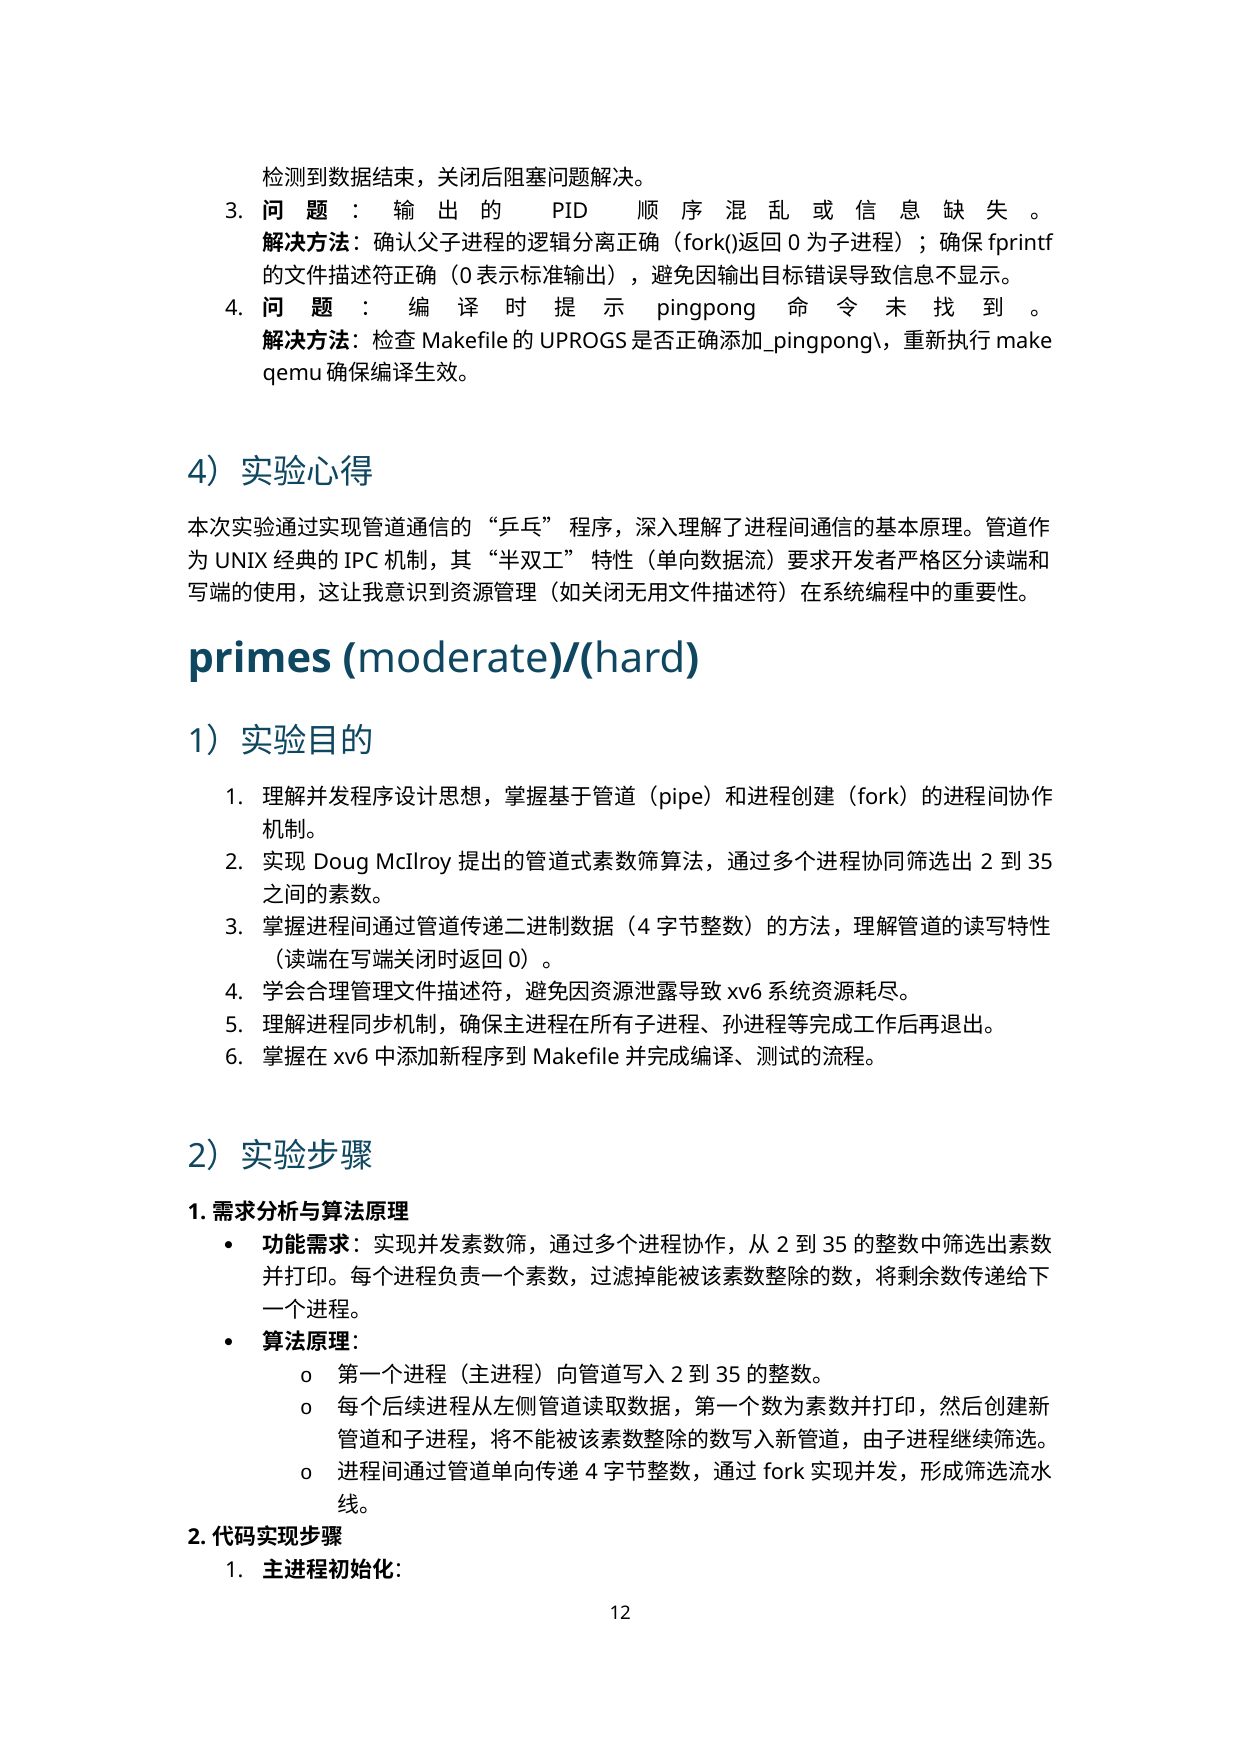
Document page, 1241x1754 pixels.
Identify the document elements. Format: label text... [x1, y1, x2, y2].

subtitle 1）实验目的 [187, 706, 1053, 771]
list 掌握在 xv6 中添加新程序到 Makefile 并完成编译、测试的流程。 [225, 1039, 1053, 1071]
list 学会合理管理文件描述符，避免因资源泄露导致 xv6 系统资源耗尽。 [225, 974, 1053, 1006]
text 2. 代码实现步骤 [187, 1519, 1053, 1551]
text 本次实验通过实现管道通信的 “乒乓” 程序，深入理解了进程间通信的基本原理。管道作为 UNIX 经典的 IPC 机制，其 “半双工” 特性（单向数据流）要求开发者严格区分读端和写端的使用，这让我意识到资源管理（如关闭无用文件描述符）在系统编程中的重要性。 [187, 510, 1053, 607]
list 理解并发程序设计思想，掌握基于管道（pipe）和进程创建（fork）的进程间协作机制。 [225, 779, 1053, 844]
list 理解进程同步机制，确保主进程在所有子进程、孙进程等完成工作后再退出。 [225, 1006, 1053, 1039]
subtitle primes (moderate)/(hard) [187, 624, 1053, 689]
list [225, 160, 1053, 192]
list 实现 Doug McIlroy 提出的管道式素数筛算法，通过多个进程协同筛选出 2 到 35 之间的素数。 [225, 844, 1053, 909]
list 主进程初始化： [225, 1551, 1053, 1584]
list 掌握进程间通过管道传递二进制数据（4 字节整数）的方法，理解管道的读写特性（读端在写端关闭时返回 0）。 [225, 909, 1053, 974]
text 1. 需求分析与算法原理 [187, 1194, 1053, 1226]
list 功能需求：实现并发素数筛，通过多个进程协作，从 2 到 35 的整数中筛选出素数并打印。每个进程负责一个素数，过滤掉能被该素数整除的数，将剩余数传递给下一个进程。 [225, 1226, 1053, 1324]
subtitle 4）实验心得 [187, 436, 1053, 501]
list 算法原理： [225, 1324, 1053, 1356]
list 每个后续进程从左侧管道读取数据，第一个数为素数并打印，然后创建新管道和子进程，将不能被该素数整除的数写入新管道，由子进程继续筛选。 [300, 1389, 1053, 1454]
subtitle 2）实验步骤 [187, 1121, 1053, 1186]
list 进程间通过管道单向传递 4 字节整数，通过 fork 实现并发，形成筛选流水线。 [300, 1454, 1053, 1519]
list 第一个进程（主进程）向管道写入 2 到 35 的整数。 [300, 1356, 1053, 1389]
list 问题：编译时提示pingpong命令未找到。 解决方法：检查Makefile的UPROGS是否正确添加_pingpong\，重新执行make qemu确保编译生效。 [225, 290, 1053, 387]
list 问题：输出的 PID 顺序混乱或信息缺失。 解决方法：确认父子进程的逻辑分离正确（fork()返回 0 为子进程）；确保fprintf的文件描述符正确（0表示标准输出），避免因输出目标错误导致信息不显示。 [225, 192, 1053, 290]
